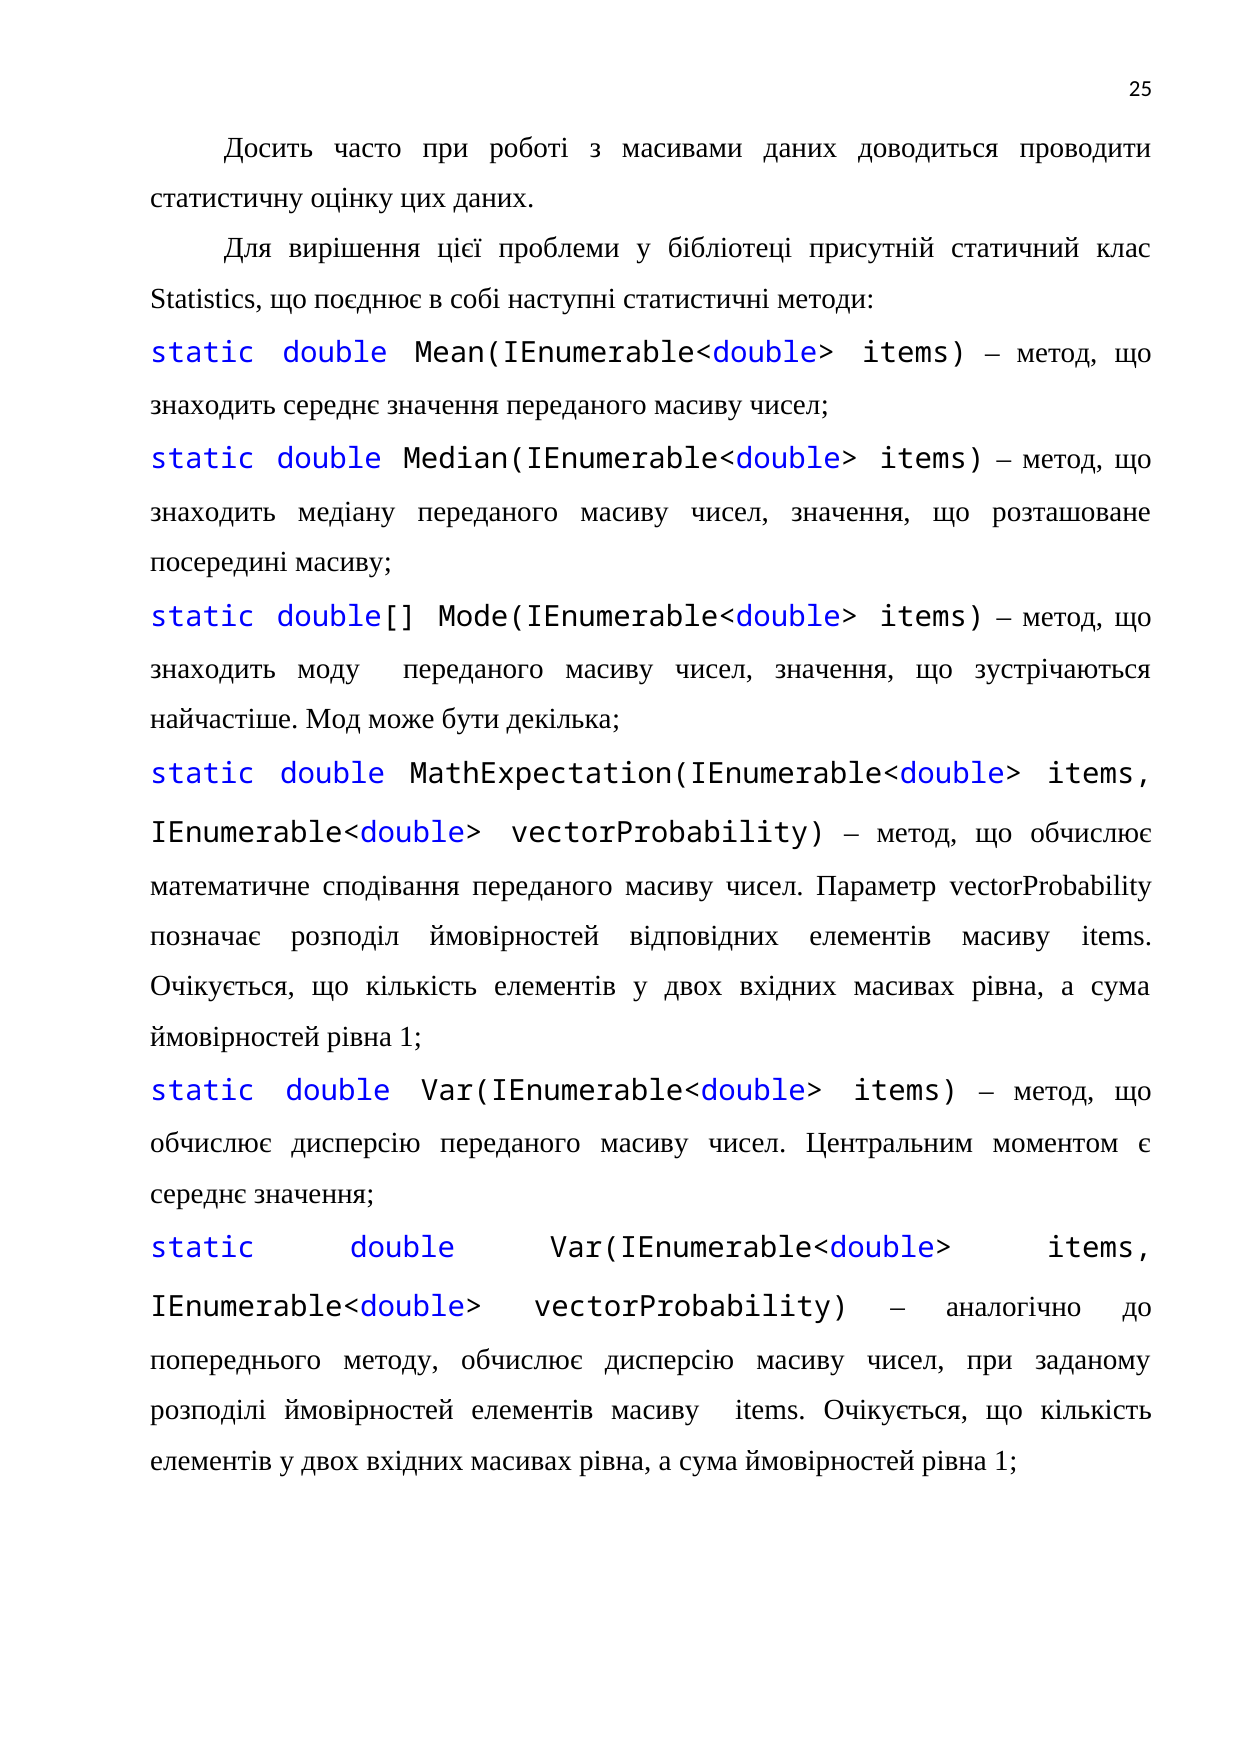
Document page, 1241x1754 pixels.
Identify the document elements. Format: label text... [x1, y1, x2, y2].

text static double[] Mode(IEnumerable<double> items) – метод, що знаходить моду переданого масиву чисел, значення, що зустрічаються найчастіше. Мод може бути декілька; [150, 595, 1152, 735]
text static double Mean(IEnumerable<double> items) – метод, що знаходить середнє значення переданого масиву чисел; [150, 331, 1152, 421]
text Для вирішення цієї проблеми у бібліотеці присутній статичний клас Statistics, що поєднює в собі наступні статистичні методи: [150, 230, 1152, 314]
text static double Var(IEnumerable<double> items, IEnumerable<double> vectorProbability) – аналогічно до попереднього методу, обчислює дисперсію масиву чисел, при заданому розподілі ймовірностей елементів масиву items. Очікується, що кількість елементів у двох вхідних масивах рівна, а сума ймовірностей рівна 1; [150, 1226, 1152, 1476]
text Досить часто при роботі з масивами даних доводиться проводити статистичну оцінку цих даних. [150, 130, 1152, 214]
text static double MathExpectation(IEnumerable<double> items, IEnumerable<double> vectorProbability) – метод, що обчислює математичне сподівання переданого масиву чисел. Параметр vectorProbability позначає розподіл ймовірностей відповідних елементів масиву items. Очікується, що кількість елементів у двох вхідних масивах рівна, а сума ймовірностей рівна 1; [150, 752, 1152, 1052]
text static double Var(IEnumerable<double> items) – метод, що обчислює дисперсію переданого масиву чисел. Центральним моментом є середнє значення; [150, 1069, 1152, 1209]
text static double Median(IEnumerable<double> items) – метод, що знаходить медіану переданого масиву чисел, значення, що розташоване посередині масиву; [150, 438, 1152, 578]
